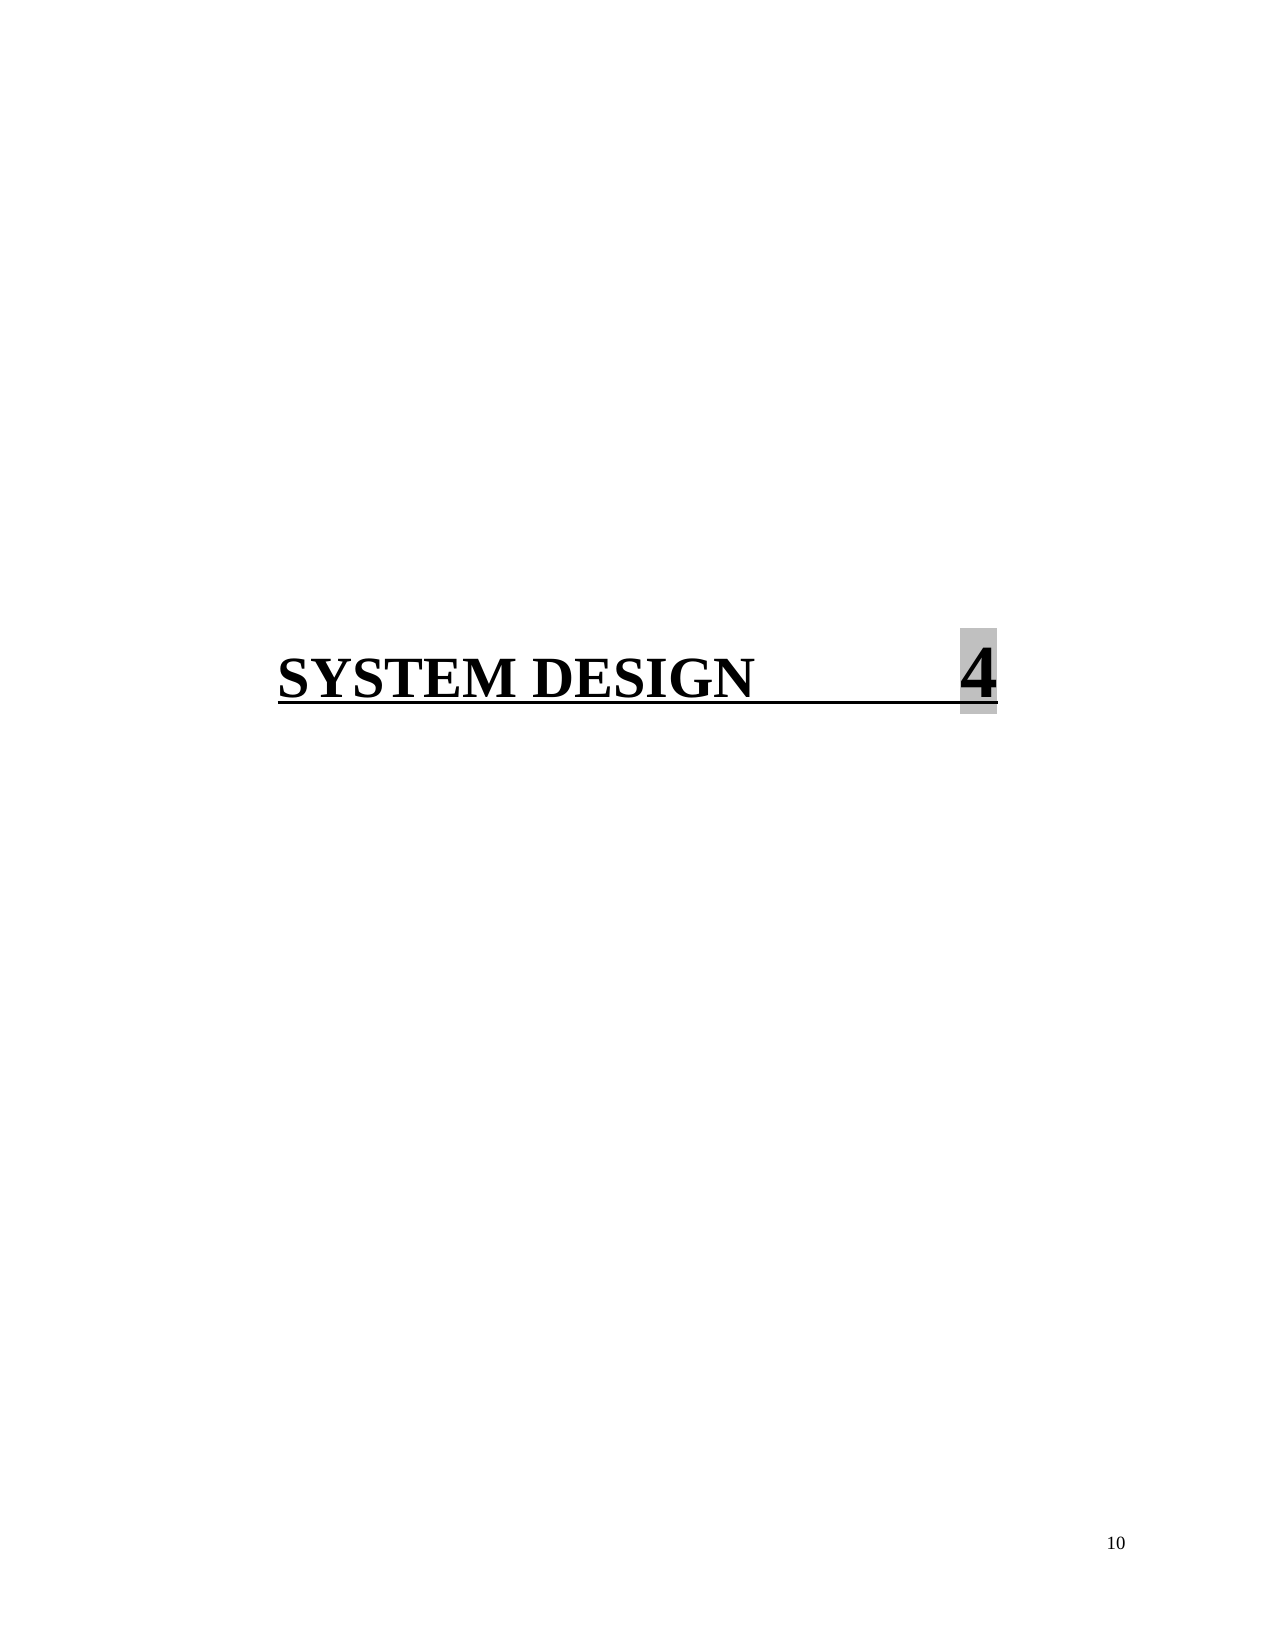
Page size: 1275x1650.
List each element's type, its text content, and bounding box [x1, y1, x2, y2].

text SYSTEM DESIGN 4 [150, 627, 1125, 714]
